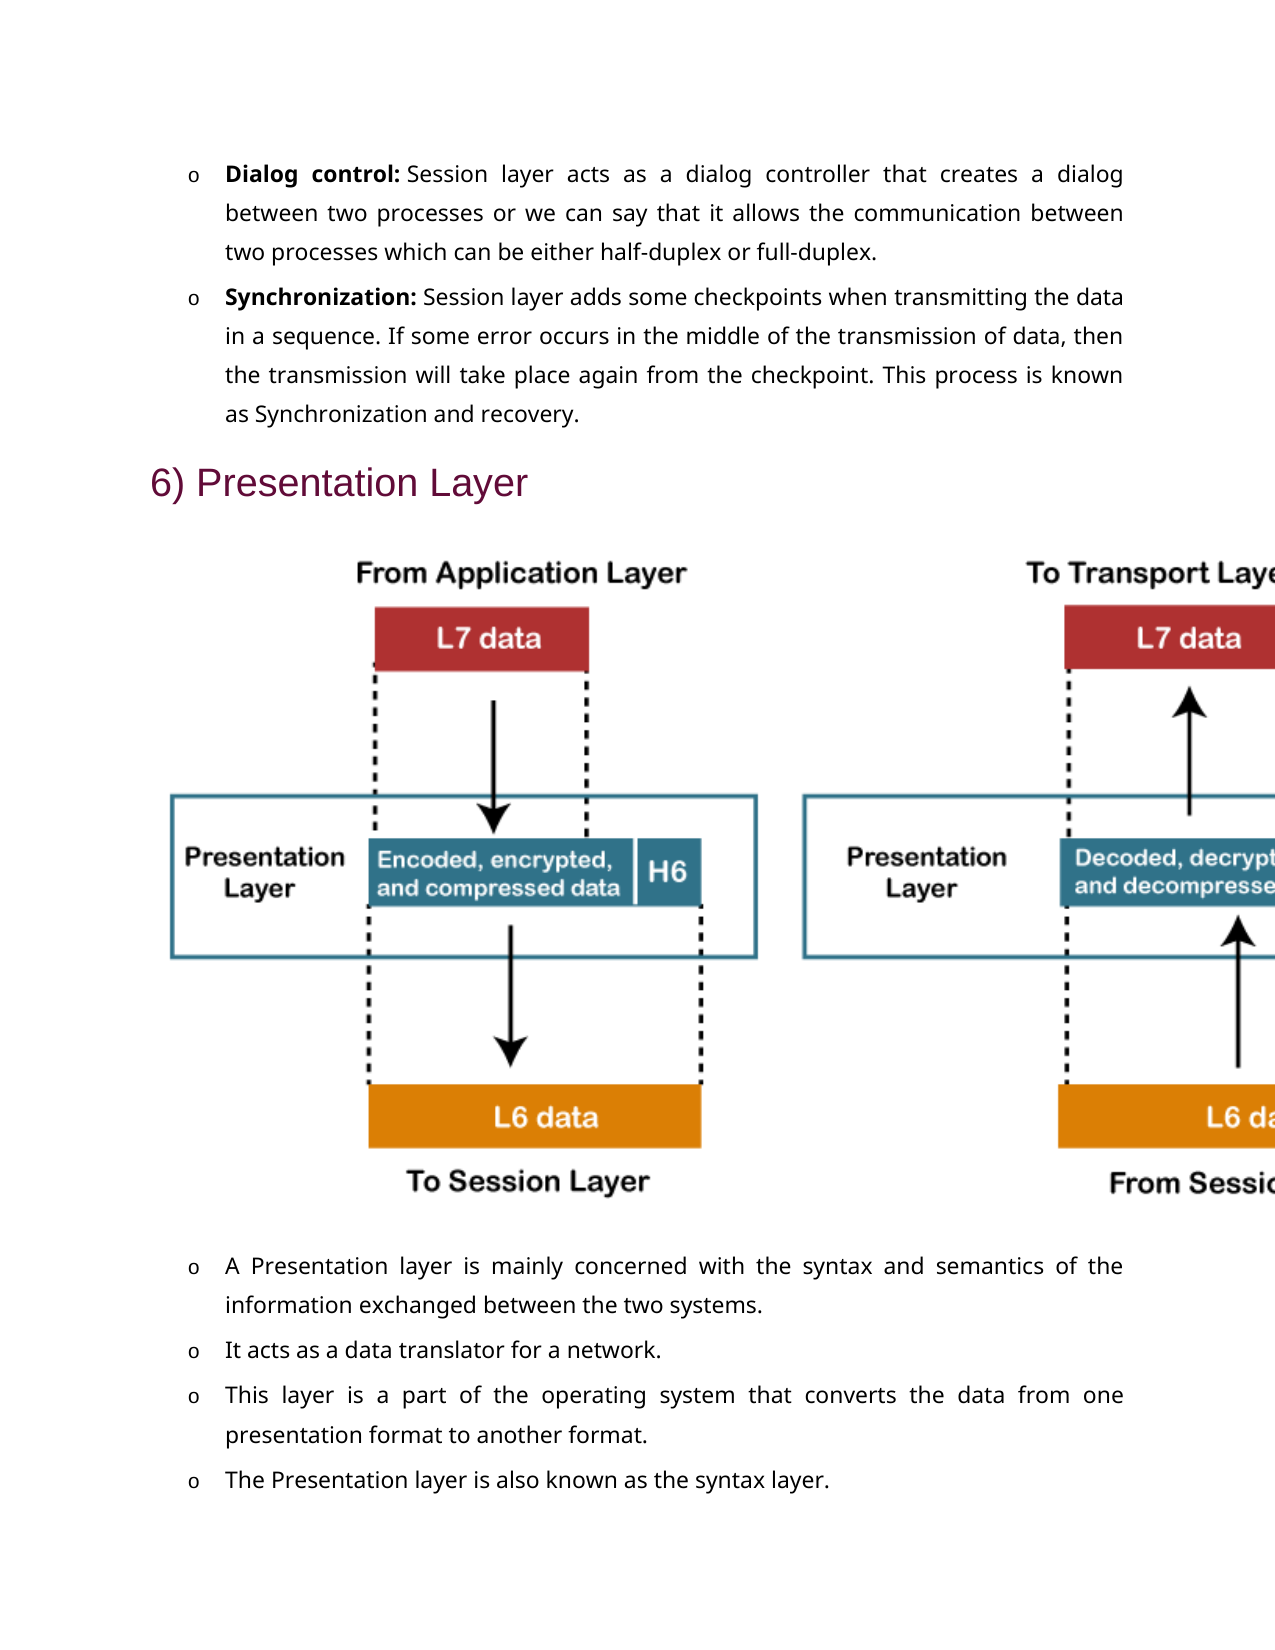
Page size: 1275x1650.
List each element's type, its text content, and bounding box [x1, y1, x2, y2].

list This layer is a part of the operating system that converts the data from one presentation format to another format. [187, 1372, 1125, 1450]
list The Presentation layer is also known as the syntax layer. [187, 1456, 1125, 1495]
list It acts as a data translator for a network. [187, 1326, 1125, 1365]
subtitle 6) Presentation Layer [150, 459, 1125, 504]
list Dialog control: Session layer acts as a dialog controller that creates a dialog between two processes or we can say that it allows the communication between two processes which can be either half-duplex or full-duplex. [187, 150, 1125, 267]
list A Presentation layer is mainly concerned with the syntax and semantics of the information exchanged between the two systems. [187, 1242, 1125, 1320]
picture [150, 533, 1275, 1224]
list Synchronization: Session layer adds some checkpoints when transmitting the data in a sequence. If some error occurs in the middle of the transmission of data, then the transmission will take place again from the checkpoint. This process is known as Synchronization and recovery. [187, 273, 1125, 430]
